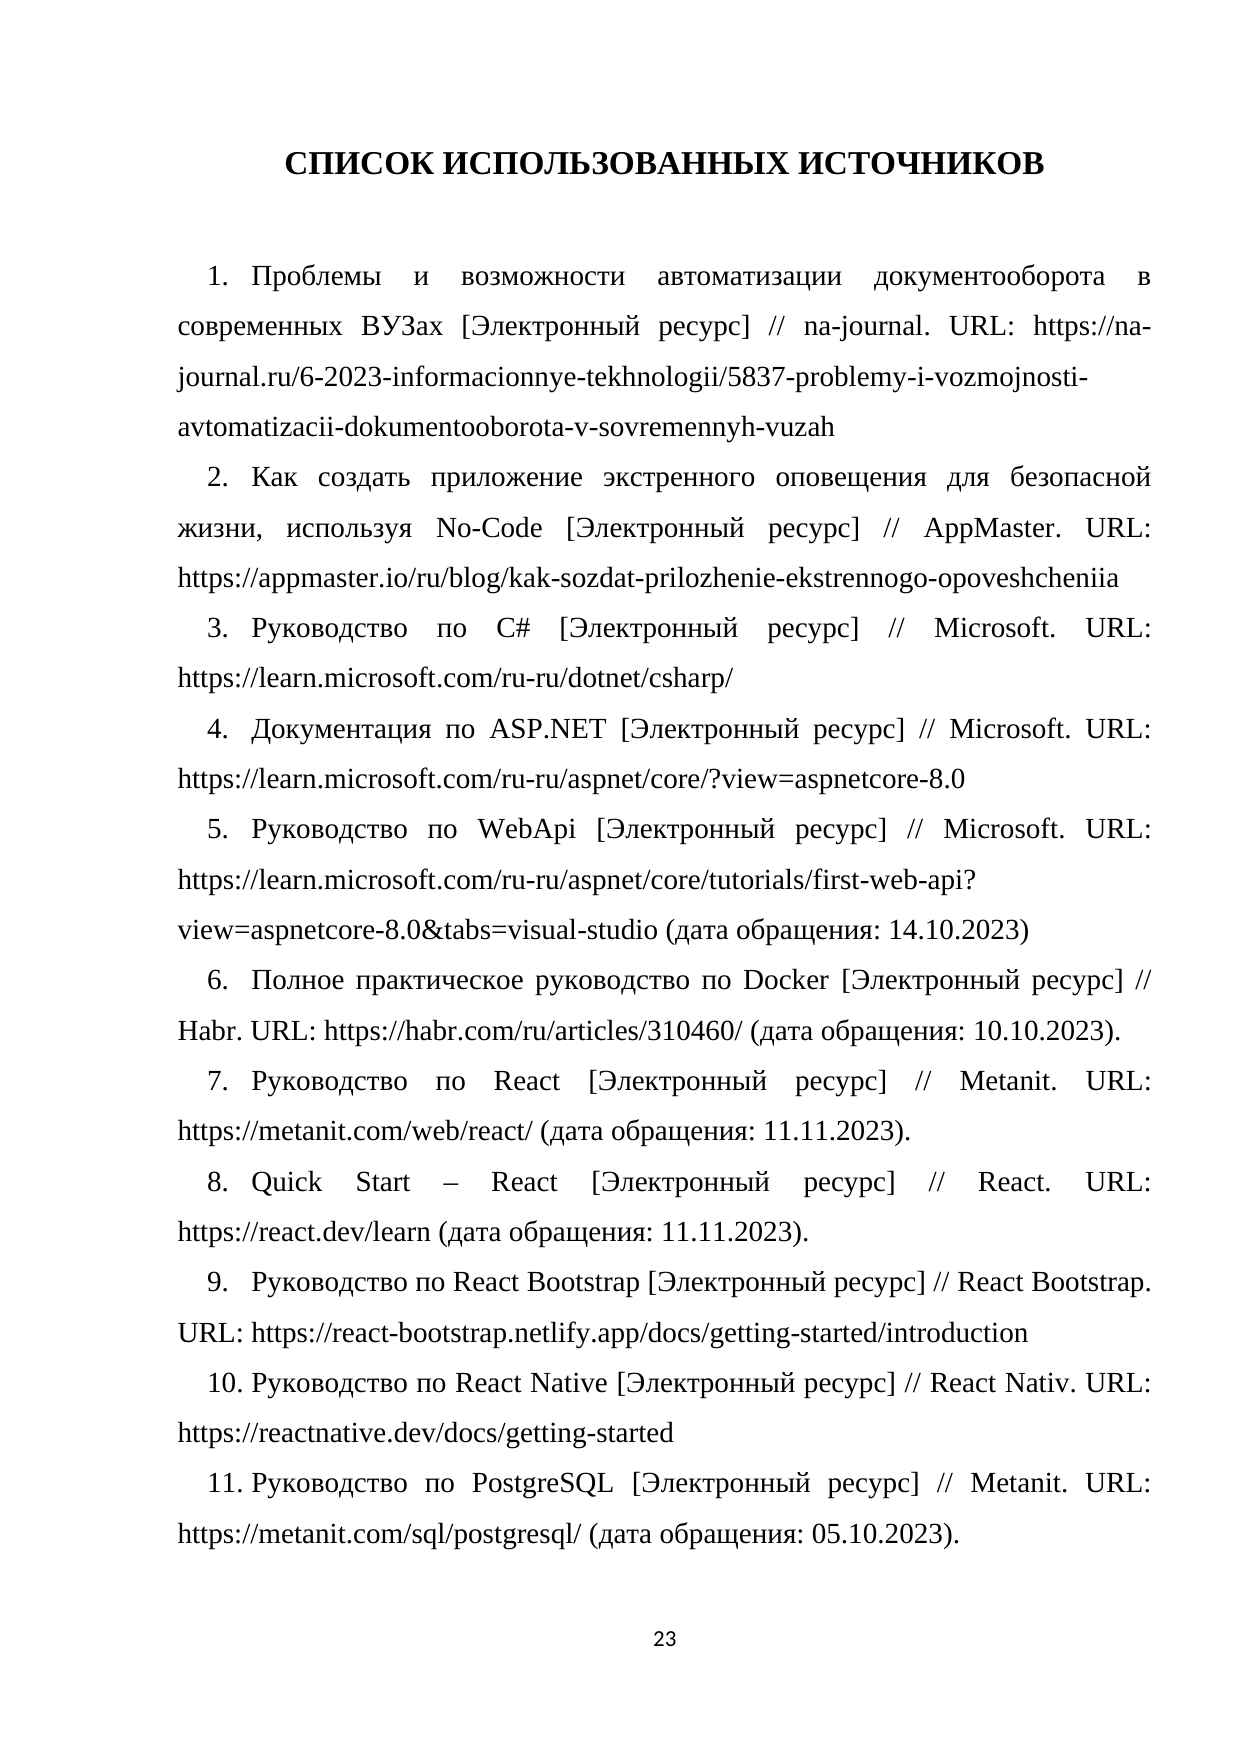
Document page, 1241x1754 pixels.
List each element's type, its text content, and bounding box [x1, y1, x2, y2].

subtitle СПИСОК ИСПОЛЬЗОВАННЫХ ИСТОЧНИКОВ [177, 143, 1152, 181]
list Проблемы и возможности автоматизации документооборота в современных ВУЗах [Электронный ресурс] // na-journal. URL: https://na-journal.ru/6-2023-informacionnye-tekhnologii/5837-problemy-i-vozmojnosti-avtomatizacii-dokumentooborota-v-sovremennyh-vuzah [177, 258, 1152, 443]
list Руководство по WebApi [Электронный ресурс] // Microsoft. URL: https://learn.microsoft.com/ru-ru/aspnet/core/tutorials/first-web-api?view=aspnetcore-8.0&tabs=visual-studio (дата обращения: 14.10.2023) [177, 812, 1152, 946]
list Руководство по PostgreSQL [Электронный ресурс] // Metanit. URL: https://metanit.com/sql/postgresql/ (дата обращения: 05.10.2023). [177, 1466, 1152, 1549]
list Руководство по React Native [Электронный ресурс] // React Nativ. URL: https://reactnative.dev/docs/getting-started [177, 1365, 1152, 1449]
list Руководство по React Bootstrap [Электронный ресурс] // React Bootstrap. URL: https://react-bootstrap.netlify.app/docs/getting-started/introduction [177, 1264, 1152, 1348]
list Как создать приложение экстренного оповещения для безопасной жизни, используя No-Code [Электронный ресурс] // AppMaster. URL: https://appmaster.io/ru/blog/kak-sozdat-prilozhenie-ekstrennogo-opoveshcheniia [177, 459, 1152, 593]
list Руководство по C# [Электронный ресурс] // Microsoft. URL: https://learn.microsoft.com/ru-ru/dotnet/csharp/ [177, 610, 1152, 694]
list Полное практическое руководство по Docker [Электронный ресурс] // Habr. URL: https://habr.com/ru/articles/310460/ (дата обращения: 10.10.2023). [177, 962, 1152, 1046]
list Quick Start – React [Электронный ресурс] // React. URL: https://react.dev/learn (дата обращения: 11.11.2023). [177, 1164, 1152, 1248]
list Руководство по React [Электронный ресурс] // Metanit. URL: https://metanit.com/web/react/ (дата обращения: 11.11.2023). [177, 1063, 1152, 1147]
list Документация по ASP.NET [Электронный ресурс] // Microsoft. URL: https://learn.microsoft.com/ru-ru/aspnet/core/?view=aspnetcore-8.0 [177, 711, 1152, 795]
